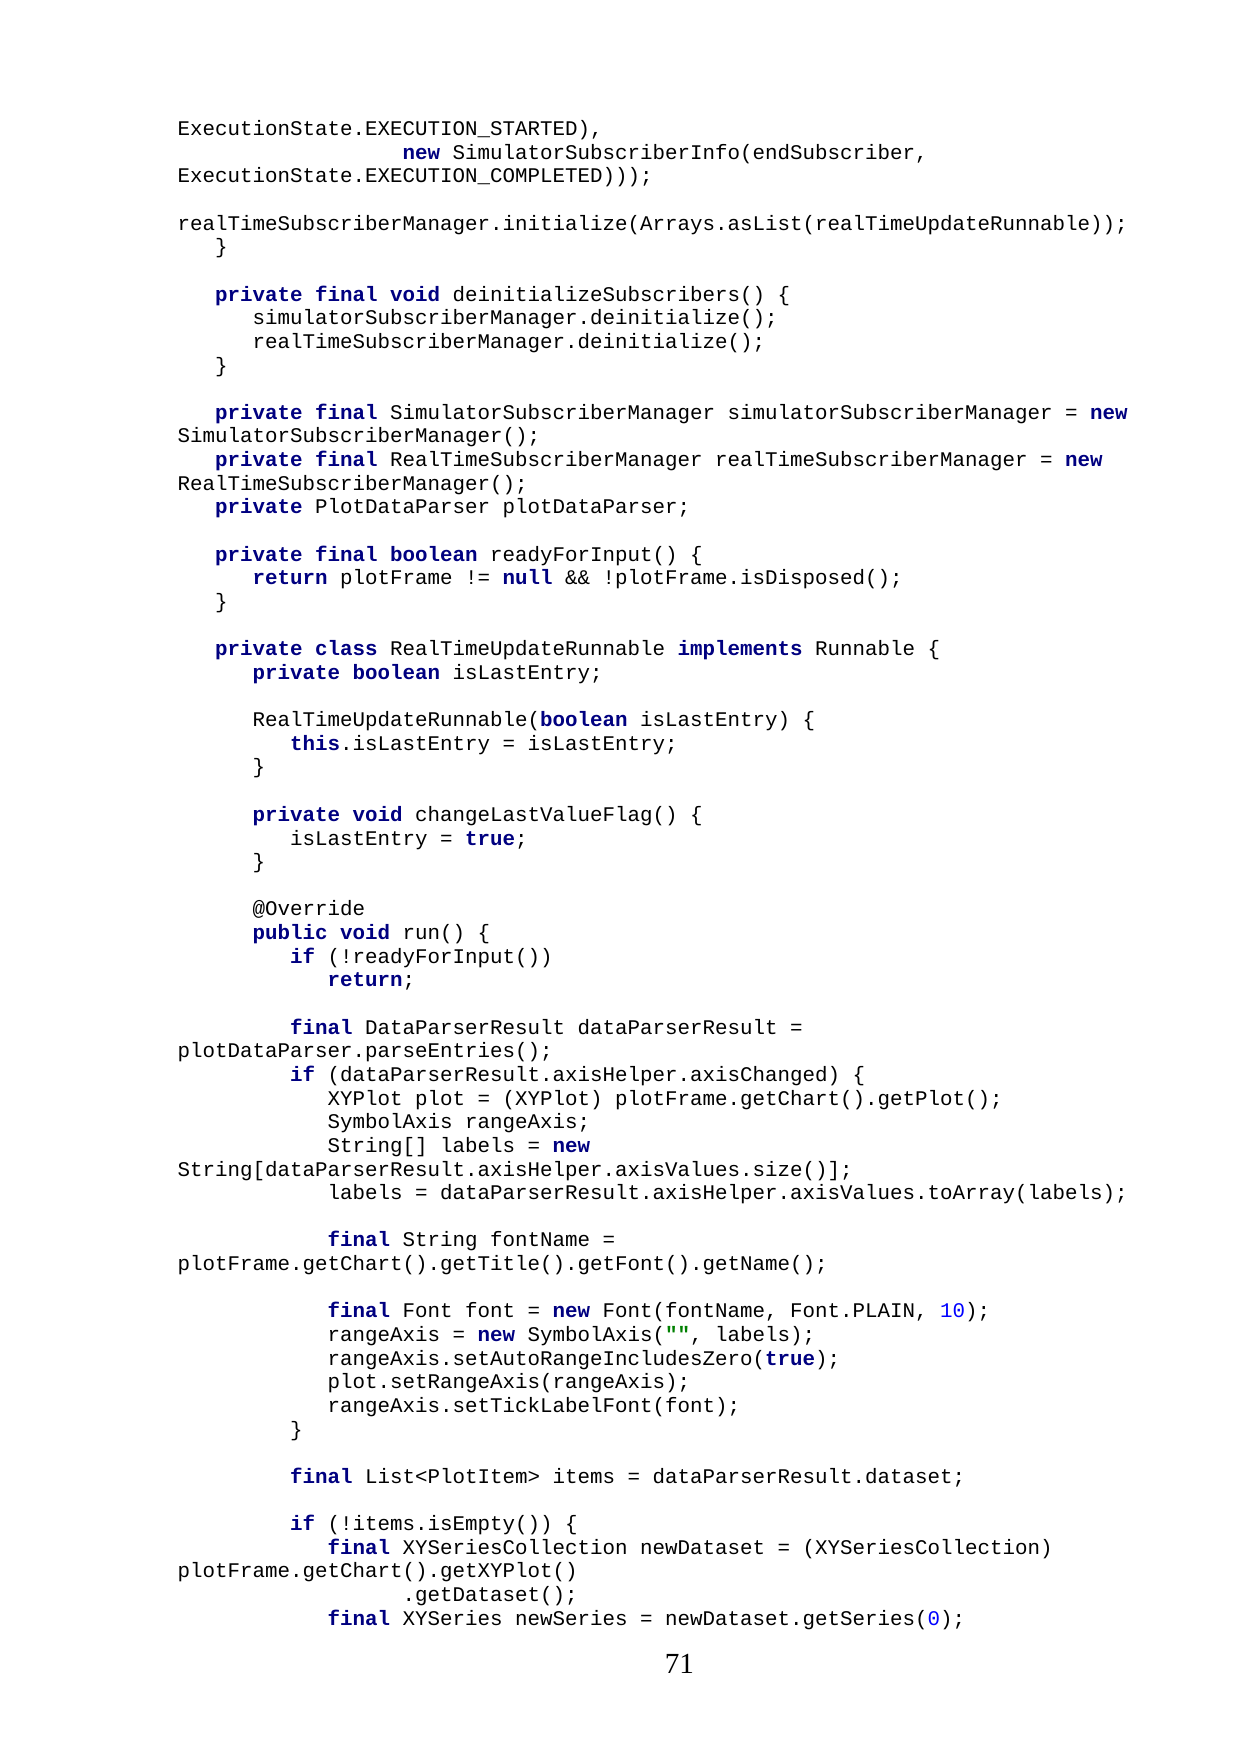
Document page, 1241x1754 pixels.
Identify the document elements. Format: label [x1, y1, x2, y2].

text [177, 118, 1181, 1631]
